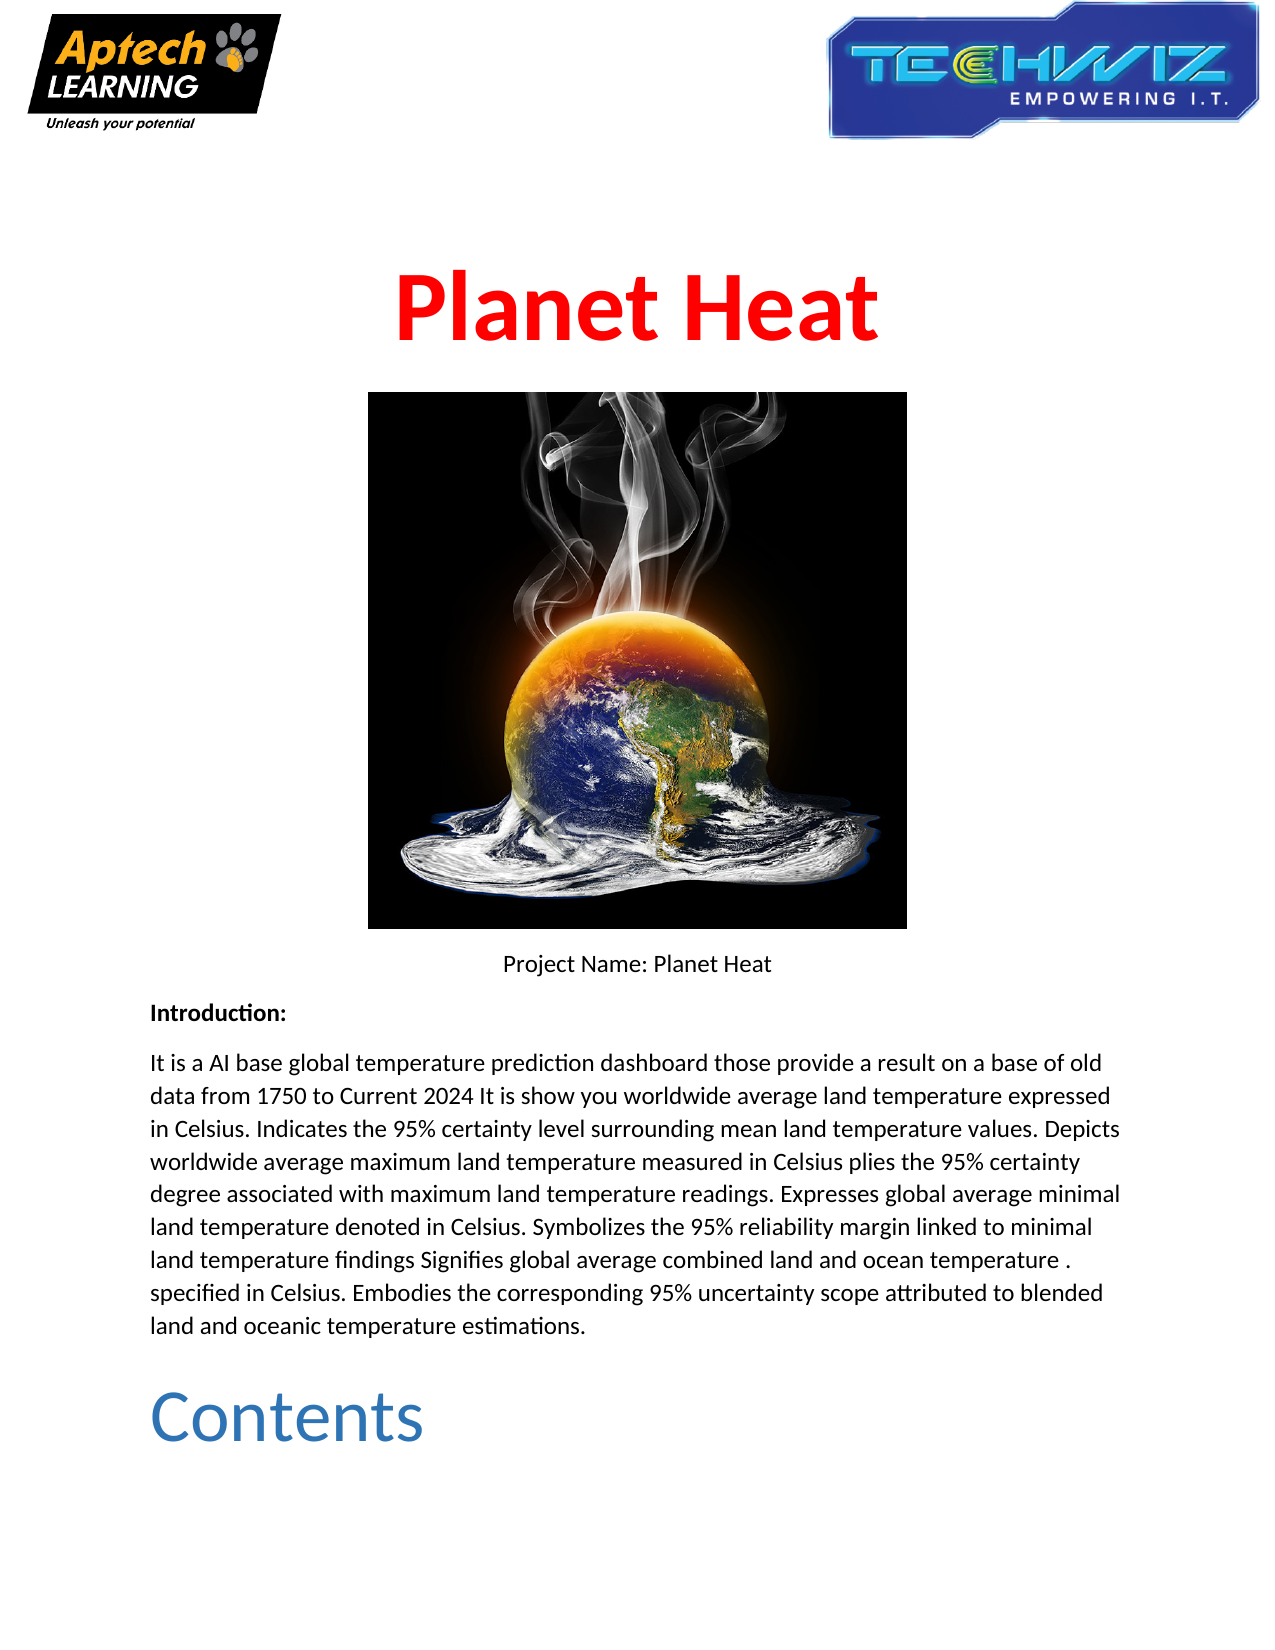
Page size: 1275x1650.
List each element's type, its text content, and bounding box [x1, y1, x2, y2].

picture [25, 13, 283, 132]
picture [826, 0, 1261, 140]
text It is a AI base global temperature prediction dashboard those provide a result on a base of old data from 1750 to Current 2024 It is show you worldwide average land temperature expressed in Celsius. Indicates the 95% certainty level surrounding mean land temperature values. Depicts worldwide average maximum land temperature measured in Celsius plies the 95% certainty degree associated with maximum land temperature readings. Expresses global average minimal land temperature denoted in Celsius. Symbolizes the 95% reliability margin linked to minimal land temperature findings Signifies global average combined land and ocean temperature . specified in Celsius. Embodies the corresponding 95% uncertainty scope attributed to blended land and oceanic temperature estimations. [150, 1047, 1125, 1341]
picture [368, 392, 907, 929]
text Introduction: [150, 997, 1125, 1028]
text Project Name: Planet Heat [150, 948, 1125, 978]
text Planet Heat [150, 244, 1125, 366]
